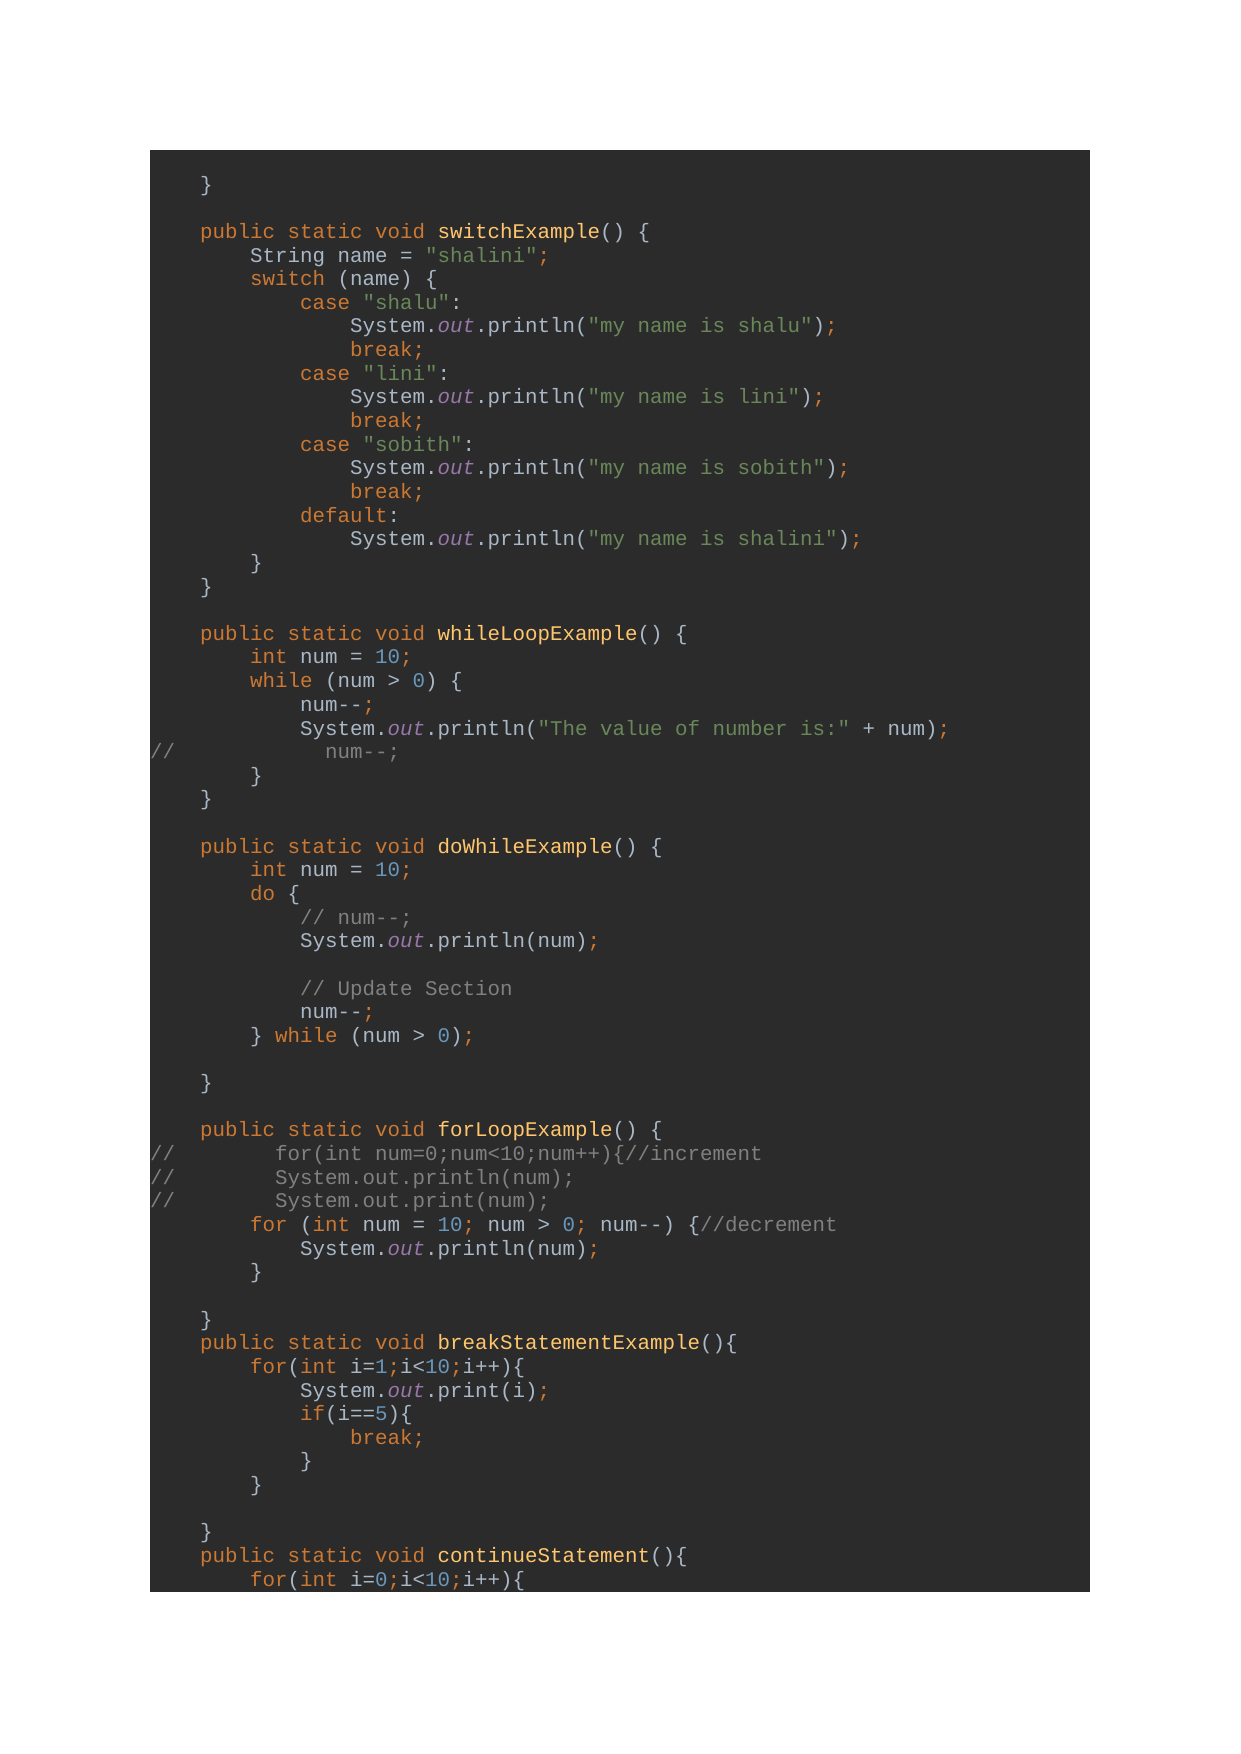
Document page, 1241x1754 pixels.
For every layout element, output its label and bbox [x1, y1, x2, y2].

text [150, 150, 1090, 1592]
